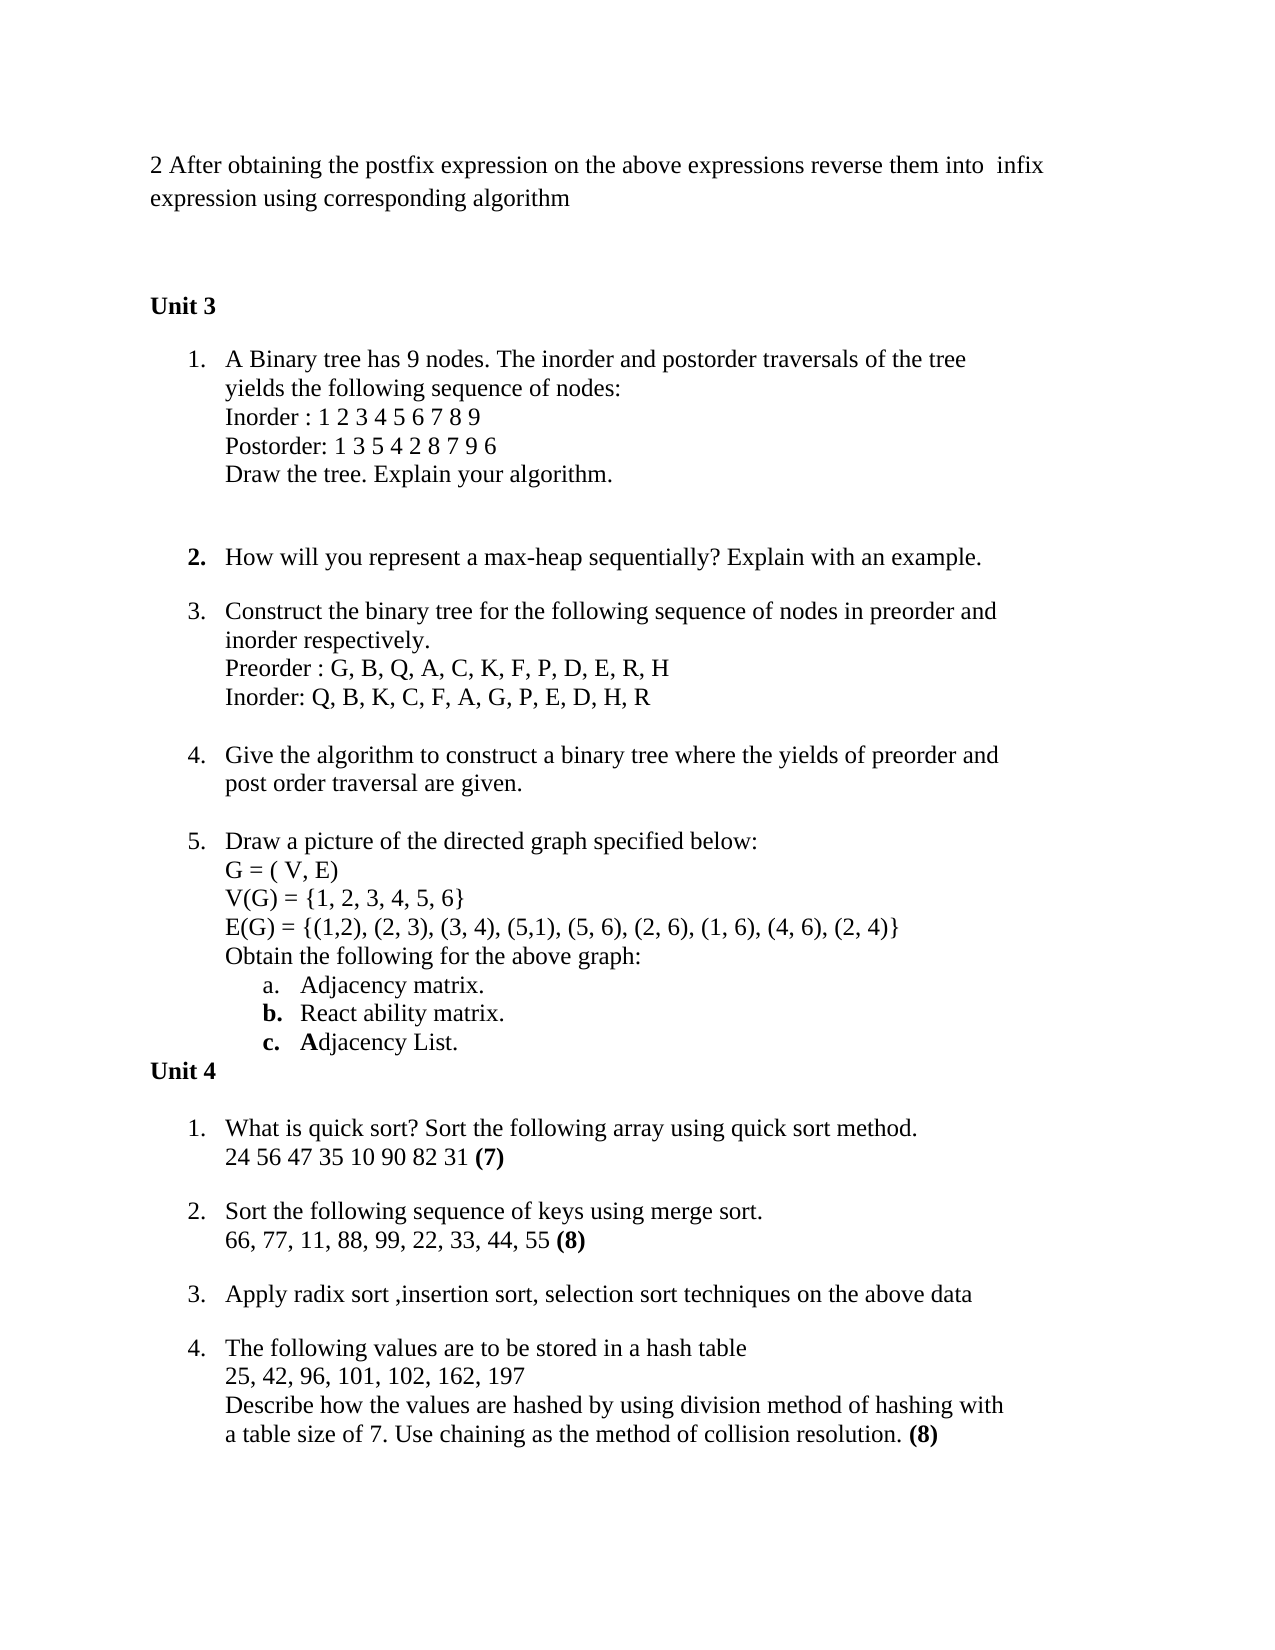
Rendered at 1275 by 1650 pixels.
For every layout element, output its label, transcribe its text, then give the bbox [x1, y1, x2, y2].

text 24 56 47 35 10 90 82 31 (7) [225, 1142, 1125, 1171]
text Inorder : 1 2 3 4 5 6 7 8 9 [225, 402, 1125, 431]
list What is quick sort? Sort the following array using quick sort method. [187, 1113, 1125, 1142]
text a table size of 7. Use chaining as the method of collision resolution. (8) [225, 1419, 1125, 1448]
text inorder respectively. [225, 625, 1125, 653]
list Apply radix sort ,insertion sort, selection sort techniques on the above data [187, 1279, 1125, 1307]
text 25, 42, 96, 101, 102, 162, 197 [225, 1361, 1125, 1390]
text Obtain the following for the above graph: [225, 941, 1125, 970]
list React ability matrix. [262, 998, 1125, 1027]
list How will you represent a max-heap sequentially? Explain with an example. [187, 542, 1125, 571]
list Construct the binary tree for the following sequence of nodes in preorder and [187, 596, 1125, 625]
text Unit 3 [150, 291, 1125, 319]
text Draw the tree. Explain your algorithm. [225, 459, 1125, 488]
list Draw a picture of the directed graph specified below: [187, 826, 1125, 855]
list Adjacency matrix. [262, 970, 1125, 998]
text yields the following sequence of nodes: [225, 373, 1125, 402]
list Sort the following sequence of keys using merge sort. [187, 1196, 1125, 1225]
list The following values are to be stored in a hash table [187, 1333, 1125, 1361]
text G = ( V, E) [225, 855, 1125, 883]
list A Binary tree has 9 nodes. The inorder and postorder traversals of the tree [187, 344, 1125, 373]
text Unit 4 [150, 1056, 1125, 1085]
text Describe how the values are hashed by using division method of hashing with [225, 1390, 1125, 1419]
text 2 After obtaining the postfix expression on the above expressions reverse them into infix expression using corresponding algorithm [150, 150, 1125, 212]
list Adjacency List. [262, 1027, 1125, 1056]
text V(G) = {1, 2, 3, 4, 5, 6} [225, 883, 1125, 912]
text 66, 77, 11, 88, 99, 22, 33, 44, 55 (8) [225, 1225, 1125, 1254]
text E(G) = {(1,2), (2, 3), (3, 4), (5,1), (5, 6), (2, 6), (1, 6), (4, 6), (2, 4)} [225, 912, 1125, 941]
text Postorder: 1 3 5 4 2 8 7 9 6 [225, 431, 1125, 459]
text post order traversal are given. [225, 768, 1125, 797]
text Preorder : G, B, Q, A, C, K, F, P, D, E, R, H [225, 653, 1125, 682]
text Inorder: Q, B, K, C, F, A, G, P, E, D, H, R [225, 682, 1125, 711]
list Give the algorithm to construct a binary tree where the yields of preorder and [187, 740, 1125, 768]
